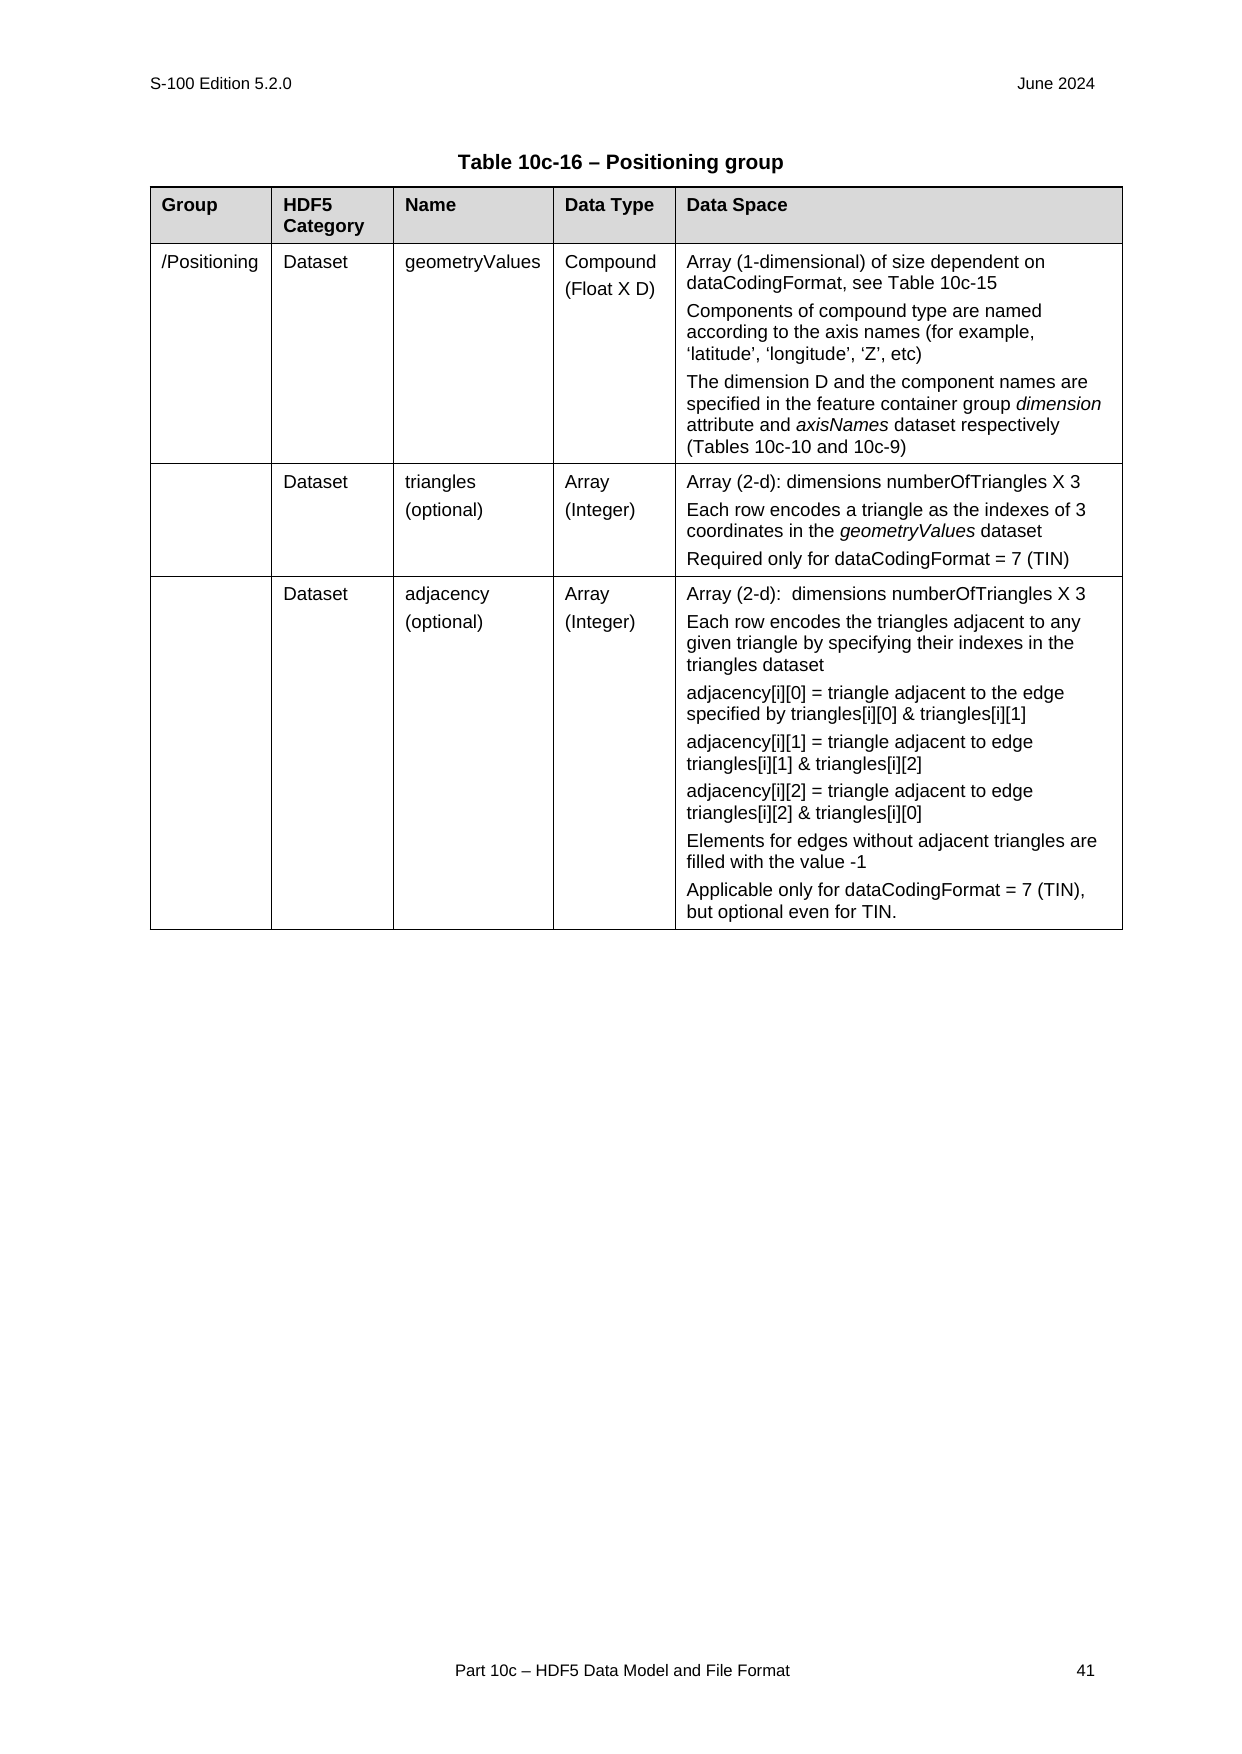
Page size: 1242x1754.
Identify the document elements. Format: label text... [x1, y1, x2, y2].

table_cell /Positioning [151, 244, 271, 463]
title Table 10c-16 – Positioning group [150, 150, 1092, 174]
table_cell Array (1-dimensional) of size dependent on dataCodingFormat, see Table 10c-15 Components of compound type are named according to the axis names (for example, ‘latitude’, ‘longitude’, ‘Z’, etc) The dimension D and the component names are specified in the feature container group dimension attribute and axisNames dataset respectively (Tables 10c-10 and 10c-9) [676, 244, 1122, 463]
table_cell [151, 577, 271, 928]
table_cell Dataset [272, 577, 393, 928]
table_header Data Space [676, 188, 1122, 243]
table_cell Array (2-d): dimensions numberOfTriangles X 3 Each row encodes the triangles adjacent to any given triangle by specifying their indexes in the triangles dataset adjacency[i][0] = triangle adjacent to the edge specified by triangles[i][0] & triangles[i][1] adjacency[i][1] = triangle adjacent to edge triangles[i][1] & triangles[i][2] adjacency[i][2] = triangle adjacent to edge triangles[i][2] & triangles[i][0] Elements for edges without adjacent triangles are filled with the value -1 Applicable only for dataCodingFormat = 7 (TIN), but optional even for TIN. [676, 577, 1122, 928]
table_cell Array (Integer) [554, 577, 675, 928]
table_header HDF5 Category [272, 188, 393, 243]
table_cell adjacency (optional) [394, 577, 553, 928]
table_cell Array (Integer) [554, 464, 675, 576]
table_cell triangles (optional) [394, 464, 553, 576]
table_cell Dataset [272, 464, 393, 576]
table_cell Dataset [272, 244, 393, 463]
table_cell [151, 464, 271, 576]
table_cell Array (2-d): dimensions numberOfTriangles X 3 Each row encodes a triangle as the indexes of 3 coordinates in the geometryValues dataset Required only for dataCodingFormat = 7 (TIN) [676, 464, 1122, 576]
table_cell geometryValues [394, 244, 553, 463]
table_header Name [394, 188, 553, 243]
table_header Data Type [554, 188, 675, 243]
table_cell Compound (Float X D) [554, 244, 675, 463]
table_header Group [151, 188, 271, 243]
